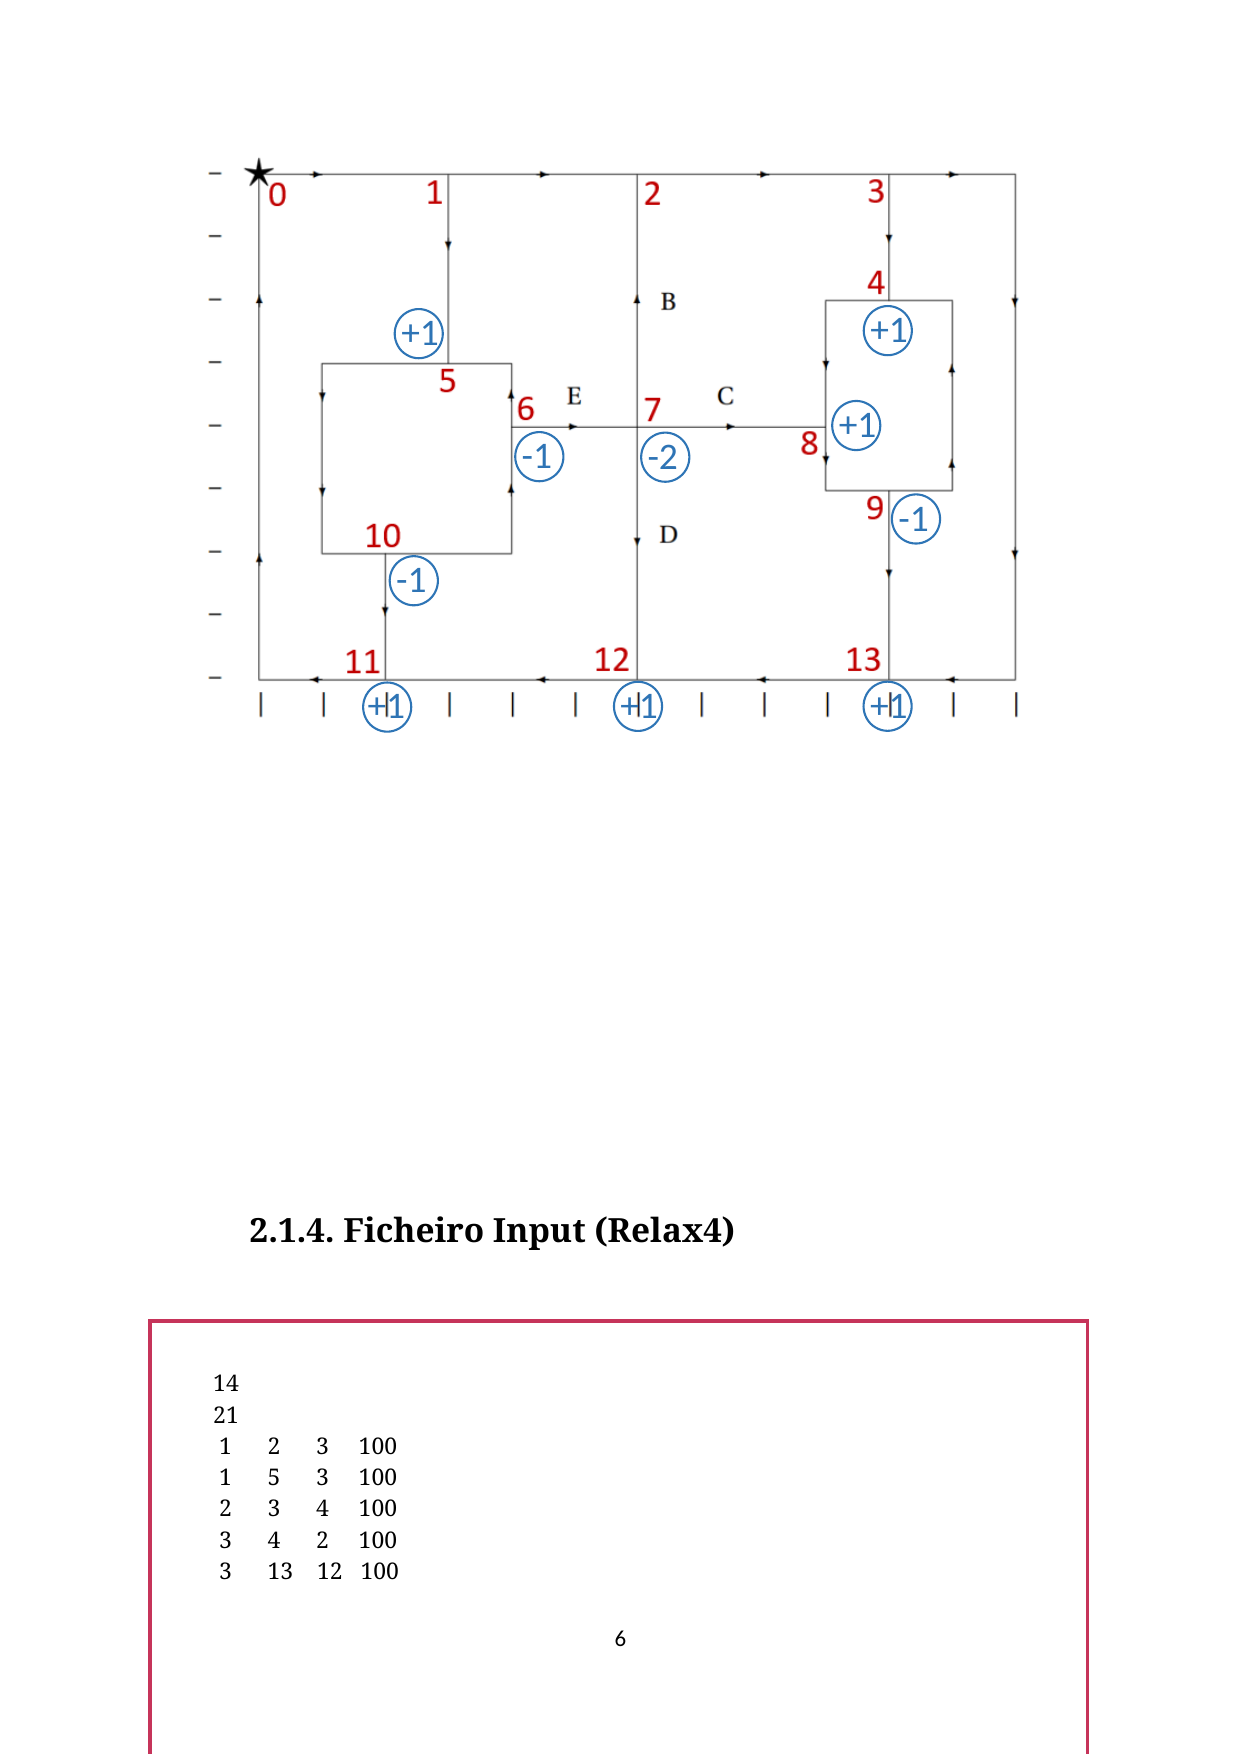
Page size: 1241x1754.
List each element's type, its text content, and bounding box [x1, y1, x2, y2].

picture [177, 147, 1063, 758]
text 21 [177, 1398, 1063, 1430]
text 1 2 3 100 [177, 1430, 1063, 1461]
text 3 13 12 100 [177, 1555, 1063, 1586]
text 3 4 2 100 [177, 1523, 1063, 1555]
text 14 [177, 1367, 1063, 1398]
subtitle 2.1.4. Ficheiro Input (Relax4) [215, 1207, 1063, 1252]
text 2 3 4 100 [177, 1492, 1063, 1523]
text 1 5 3 100 [177, 1461, 1063, 1492]
